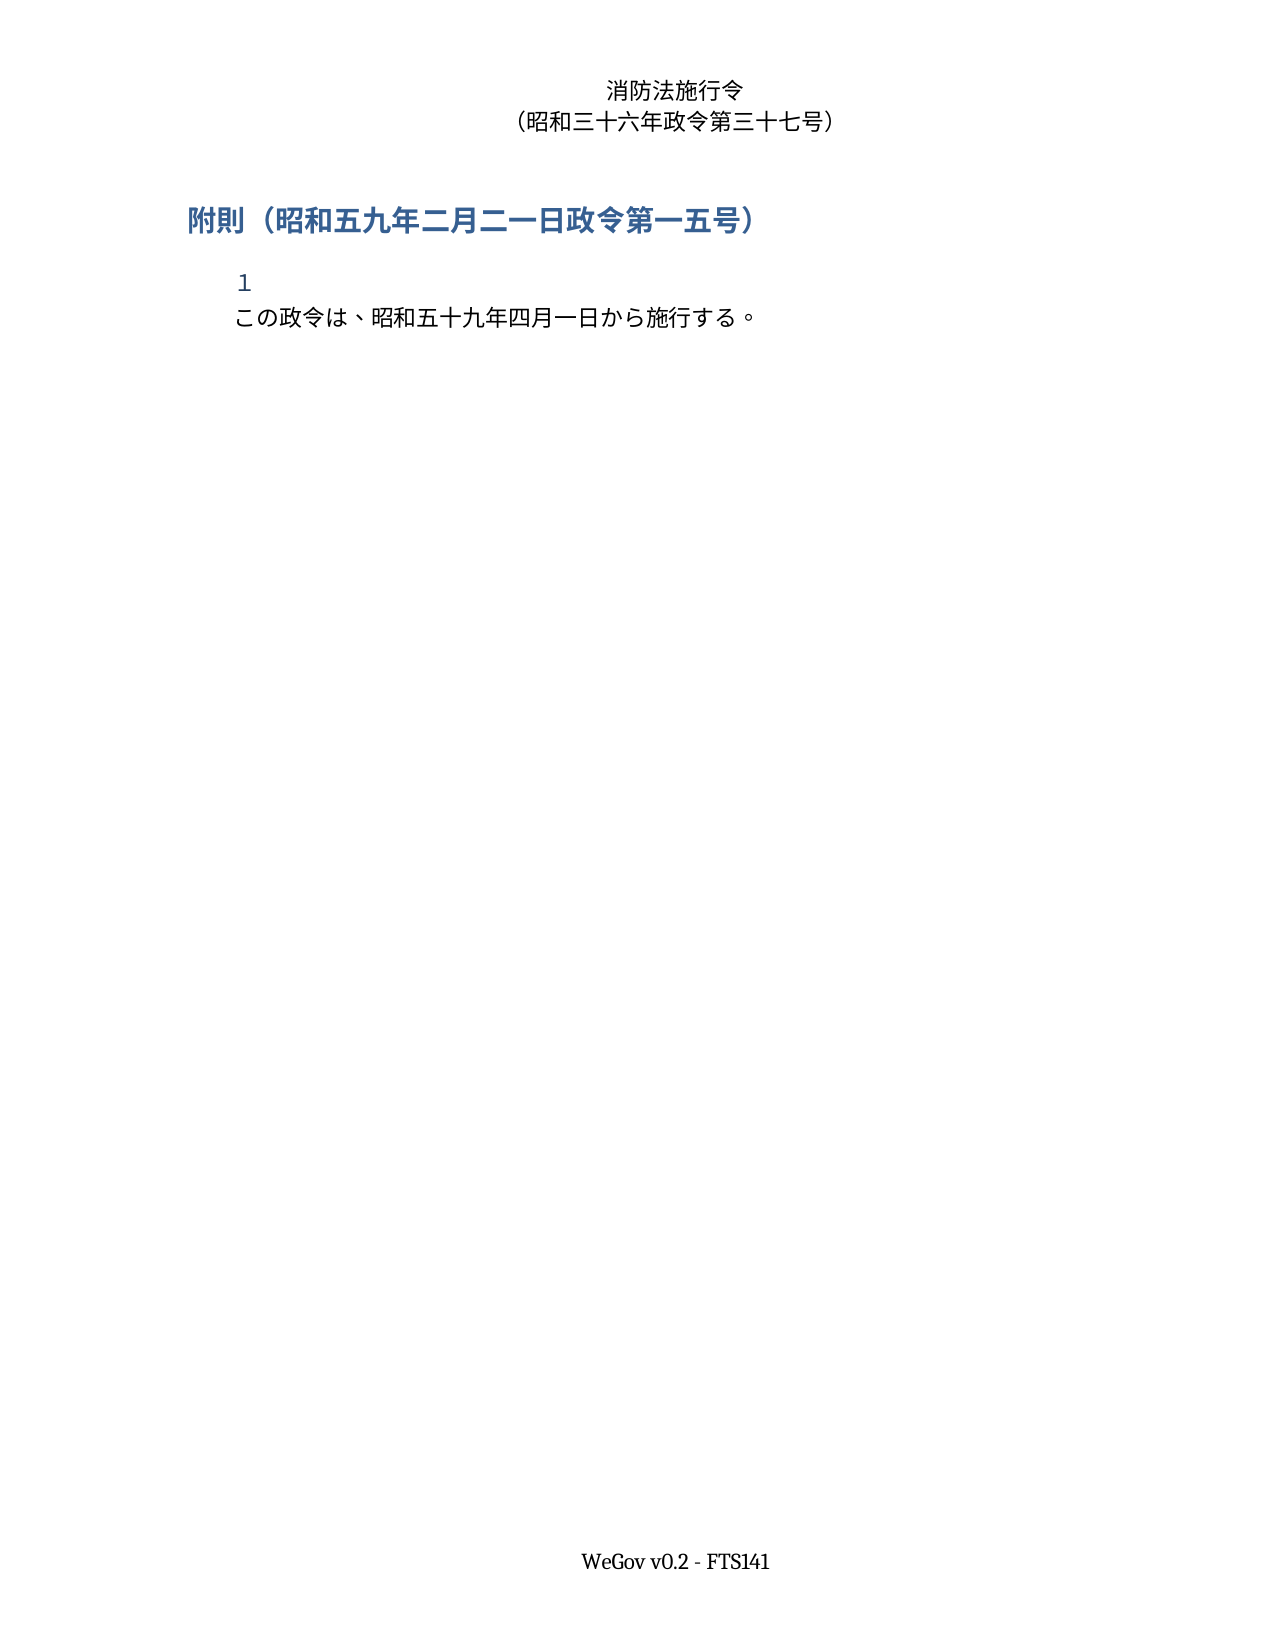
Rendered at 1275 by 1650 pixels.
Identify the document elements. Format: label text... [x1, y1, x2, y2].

text この政令は、昭和五十九年四月一日から施行する。 [233, 302, 1087, 334]
subtitle 附則（昭和五九年二月二一日政令第一五号） [187, 200, 1087, 240]
subtitle １ [233, 266, 1087, 298]
